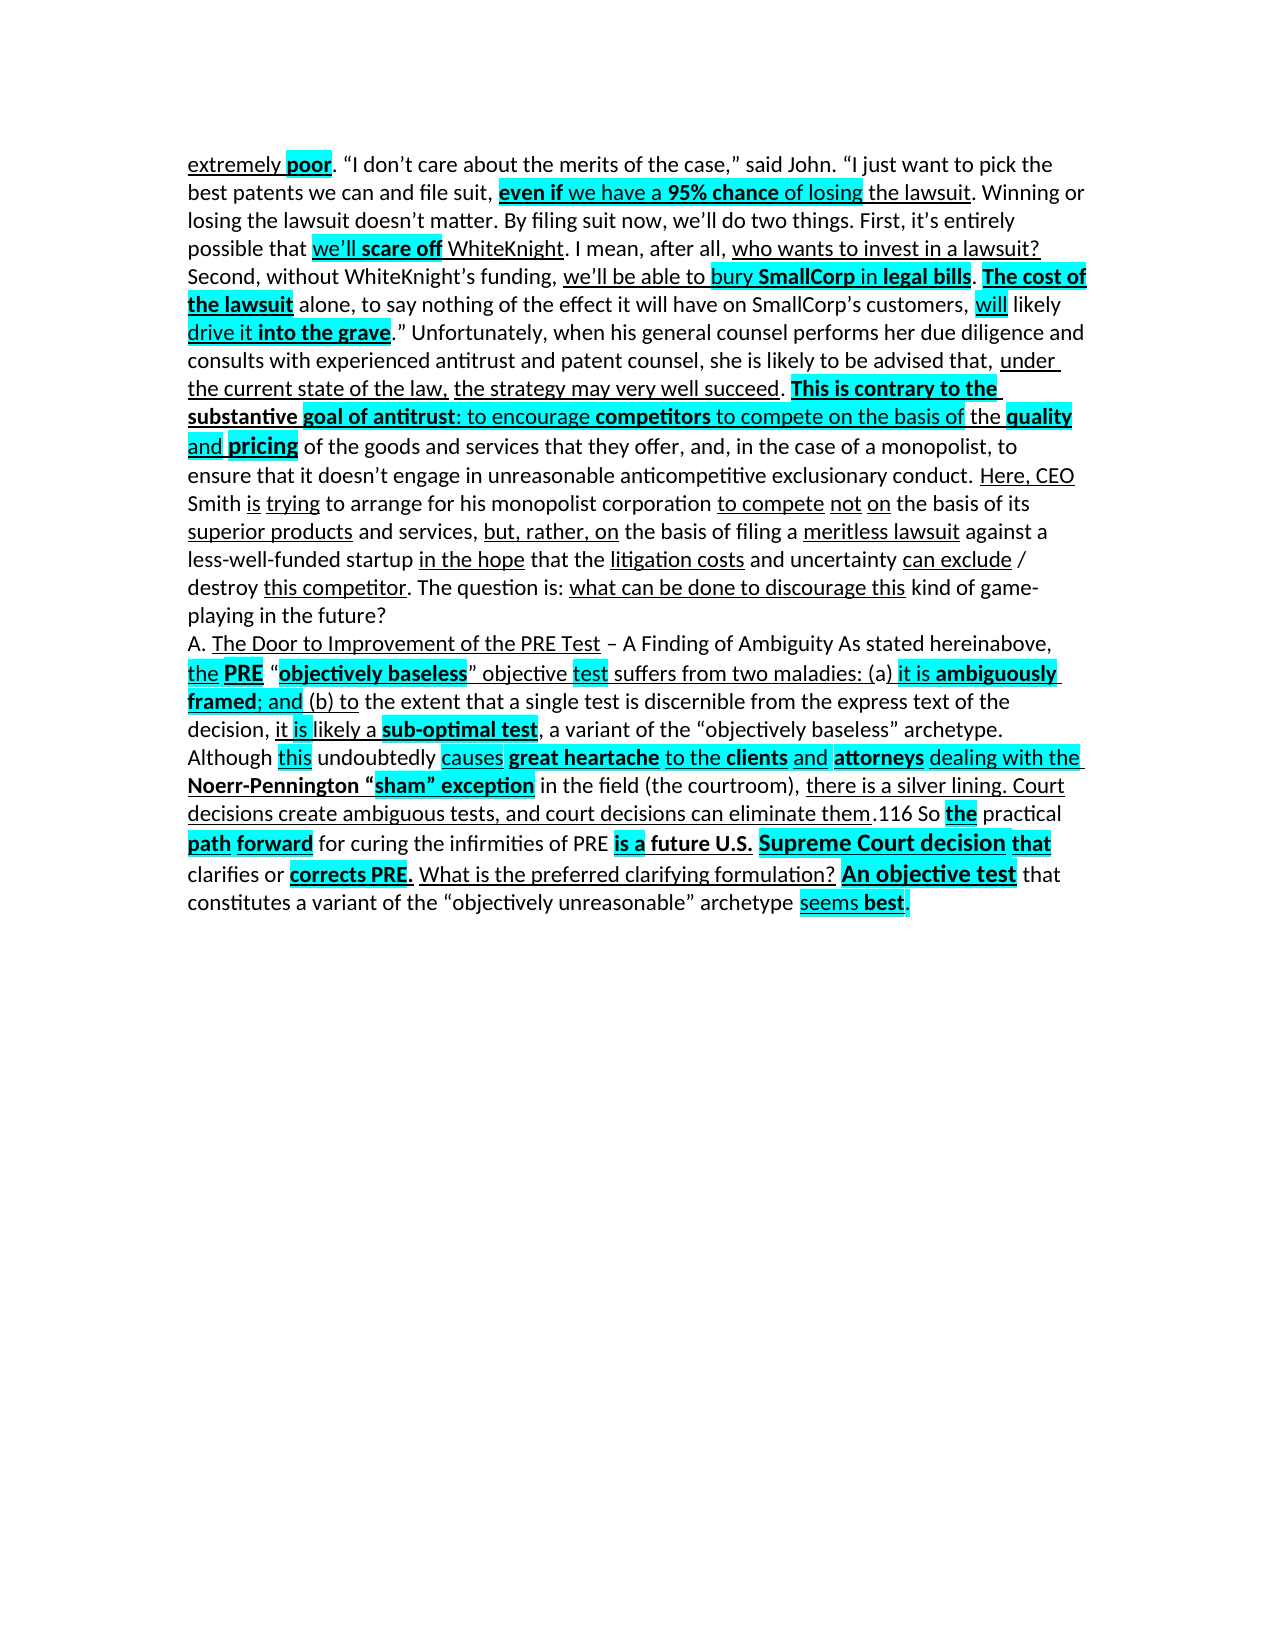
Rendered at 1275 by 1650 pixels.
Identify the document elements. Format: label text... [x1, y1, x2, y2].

text A. The Door to Improvement of the PRE Test – A Finding of Ambiguity As stated hereinabove, the PRE “objectively baseless” objective test suffers from two maladies: (a) it is ambiguously framed; and (b) to the extent that a single test is discernible from the express text of the decision, it is likely a sub-optimal test, a variant of the “objectively baseless” archetype. Although this undoubtedly causes great heartache to the clients and attorneys dealing with the Noerr-Pennington “sham” exception in the field (the courtroom), there is a silver lining. Court decisions create ambiguous tests, and court decisions can eliminate them.116 So the practical path forward for curing the infirmities of PRE is a future U.S. Supreme Court decision that clarifies or corrects PRE. What is the preferred clarifying formulation? An objective test that constitutes a variant of the “objectively unreasonable” archetype seems best. [187, 629, 1087, 917]
